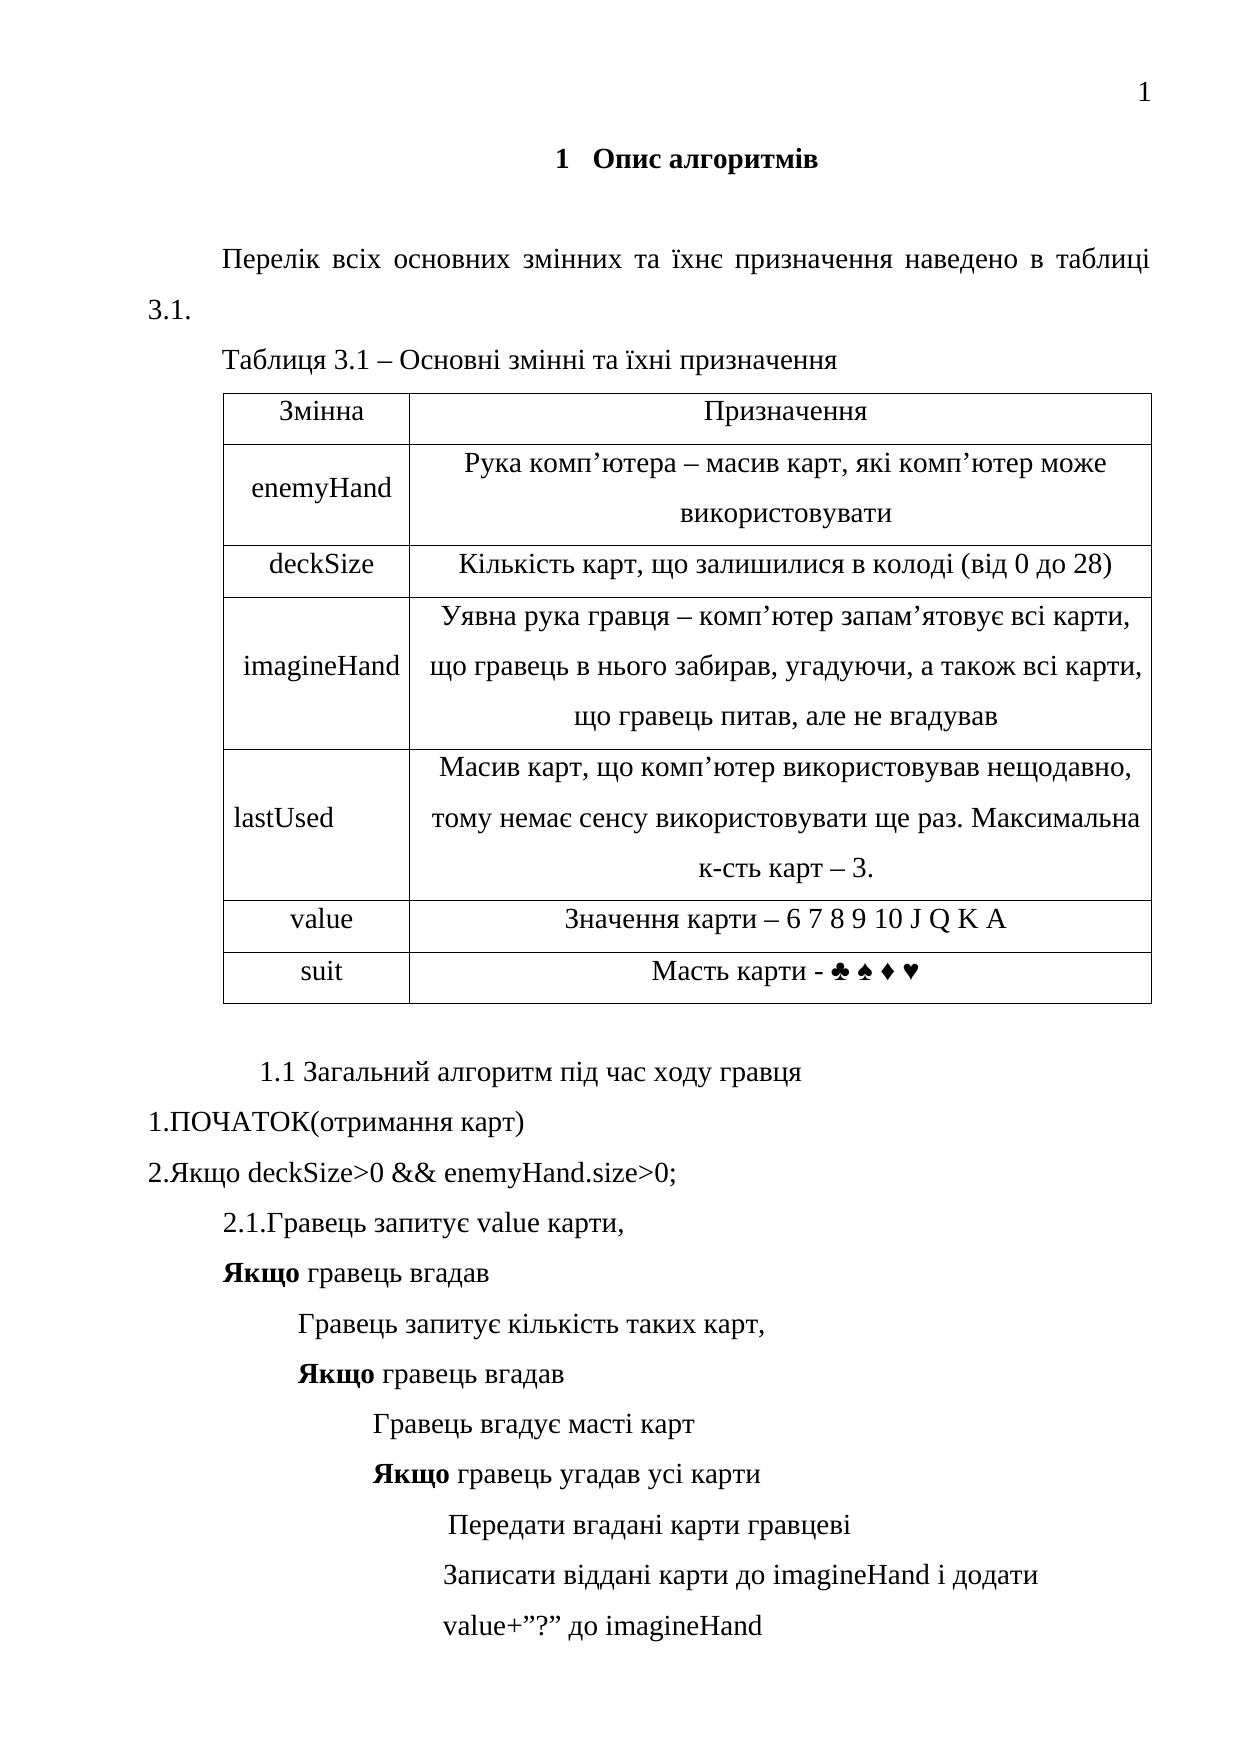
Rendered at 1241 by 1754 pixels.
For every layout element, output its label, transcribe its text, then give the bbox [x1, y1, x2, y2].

text Гравець вгадує масті карт [148, 1406, 1152, 1440]
text Записати віддані карти до imagineHand і додати value+”?” до imagineHand [443, 1557, 1152, 1641]
text 2.1.Гравець запитує value карти, [148, 1205, 1152, 1239]
table_cell value [224, 901, 409, 952]
table_cell Рука комп’ютера – масив карт, які комп’ютер може використовувати [410, 445, 1151, 545]
table_cell deckSize [224, 546, 409, 597]
list Опис алгоритмів [222, 141, 1152, 174]
text Передати вгадані карти гравцеві [148, 1507, 1152, 1541]
table_cell Кількість карт, що залишилися в колоді (від 0 до 28) [410, 546, 1151, 597]
table_cell lastUsed [224, 750, 409, 900]
text Гравець запитує кількість таких карт, [148, 1306, 1152, 1339]
text Таблиця 3.1 – Основні змінні та їхні призначення [148, 342, 1152, 376]
table_cell Масив карт, що комп’ютер використовував нещодавно, тому немає сенсу використовувати ще раз. Максимальна к-сть карт – 3. [410, 750, 1151, 900]
table_cell imagineHand [224, 598, 409, 748]
table_header Призначення [410, 394, 1151, 444]
list Загальний алгоритм під час ходу гравця [259, 1054, 1152, 1088]
text Якщо гравець вгадав [148, 1255, 1152, 1289]
text Перелік всіх основних змінних та їхнє призначення наведено в таблиці 3.1. [148, 242, 1152, 325]
table_cell enemyHand [224, 445, 409, 545]
text 1.ПОЧАТОК(отримання карт) [148, 1104, 1152, 1138]
table_cell suit [224, 953, 409, 1003]
text Якщо гравець вгадав [148, 1356, 1152, 1389]
table_cell Масть карти - ♣ ♠ ♦ ♥ [410, 953, 1151, 1003]
text 2.Якщо deckSize>0 && enemyHand.size>0; [148, 1155, 1152, 1188]
table_cell Уявна рука гравця – комп’ютер запам’ятовує всі карти, що гравець в нього забирав, угадуючи, а також всі карти, що гравець питав, але не вгадував [410, 598, 1151, 748]
text Якщо гравець угадав усі карти [148, 1457, 1152, 1490]
table_header Змінна [224, 394, 409, 444]
table_cell Значення карти – 6 7 8 9 10 J Q K A [410, 901, 1151, 952]
